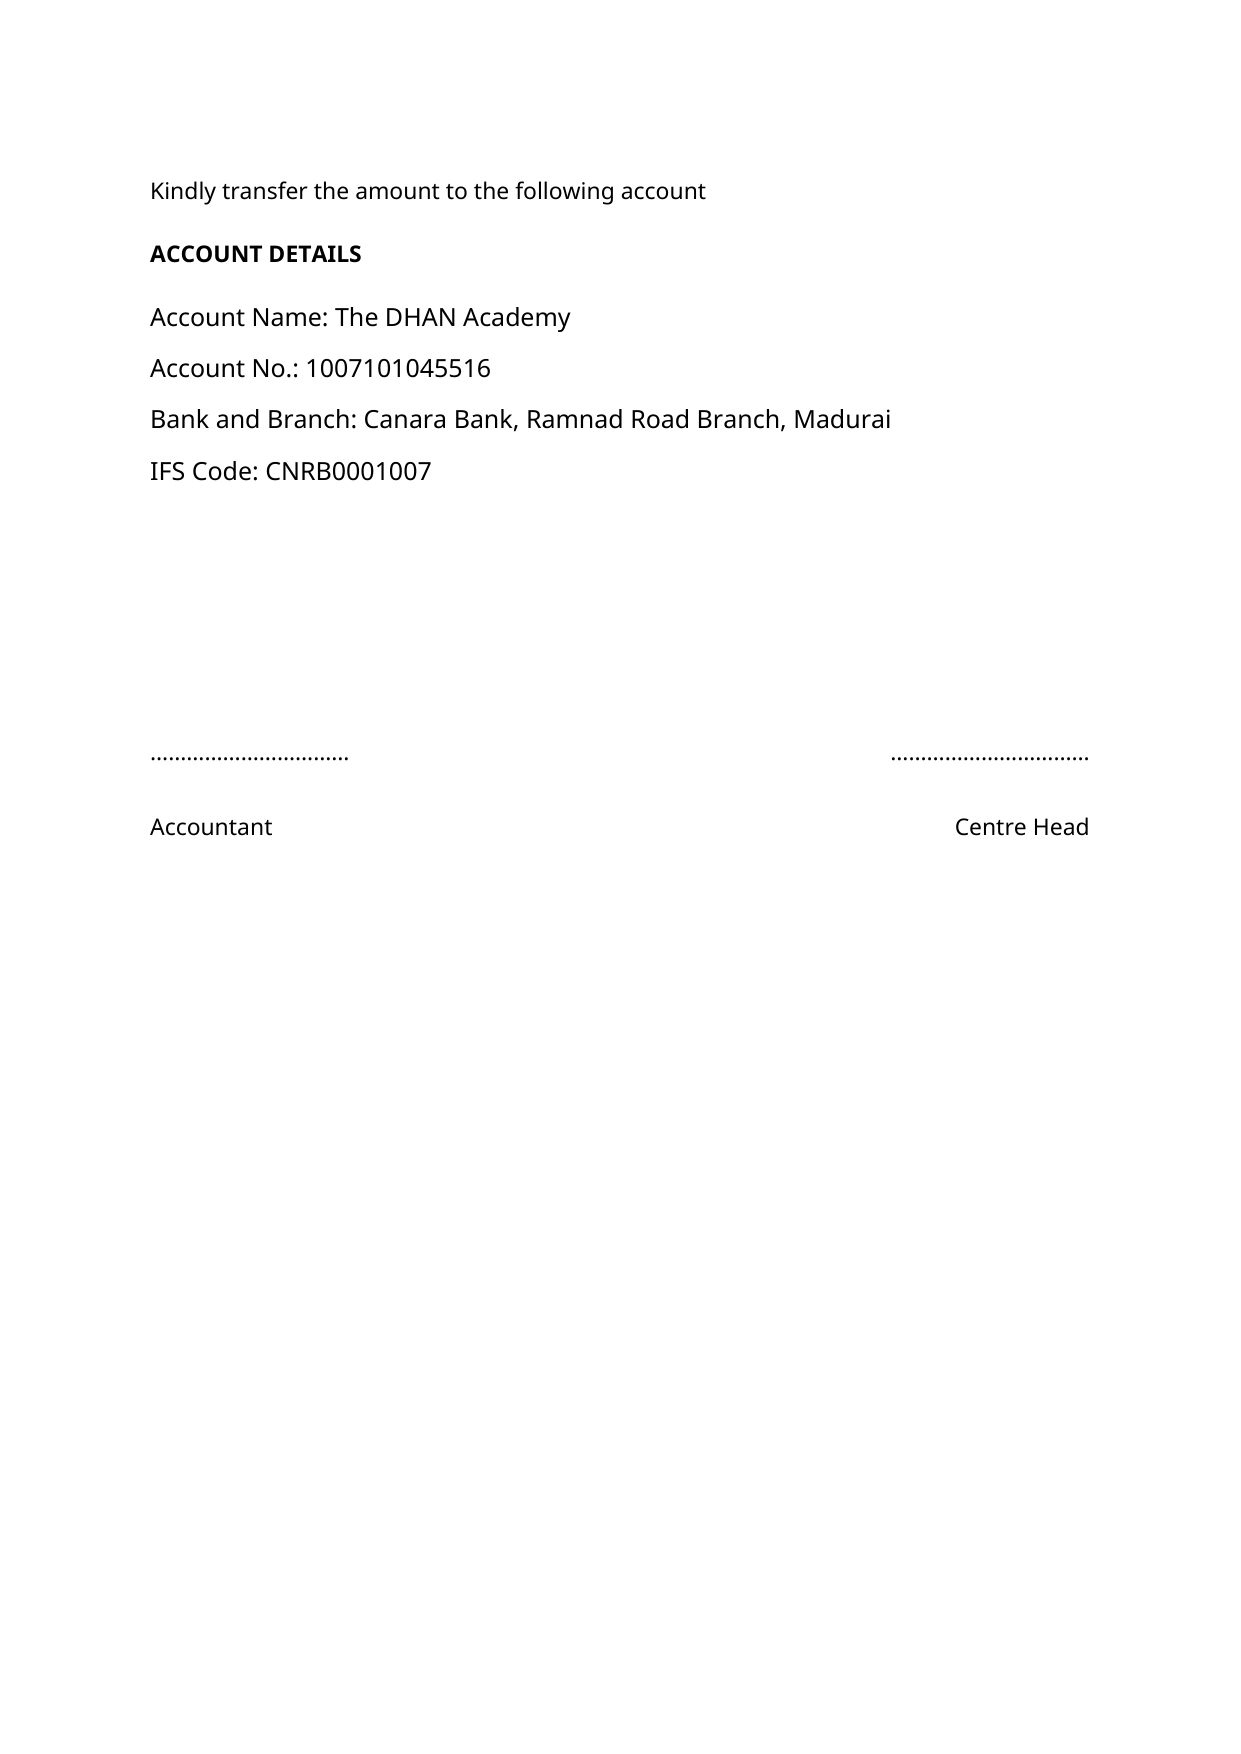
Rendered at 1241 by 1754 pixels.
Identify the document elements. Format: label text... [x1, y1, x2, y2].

text Accountant Centre Head [150, 810, 1090, 842]
text Bank and Branch: Canara Bank, Ramnad Road Branch, Madurai [150, 402, 1090, 436]
text Account Name: The DHAN Academy [150, 300, 1090, 334]
text ACCOUNT DETAILS [150, 237, 1090, 269]
text IFS Code: CNRB0001007 [150, 453, 1090, 487]
text Kindly transfer the amount to the following account [150, 175, 1090, 206]
text Account No.: 1007101045516 [150, 351, 1090, 385]
text …………………………… …………………………… [150, 735, 1090, 767]
